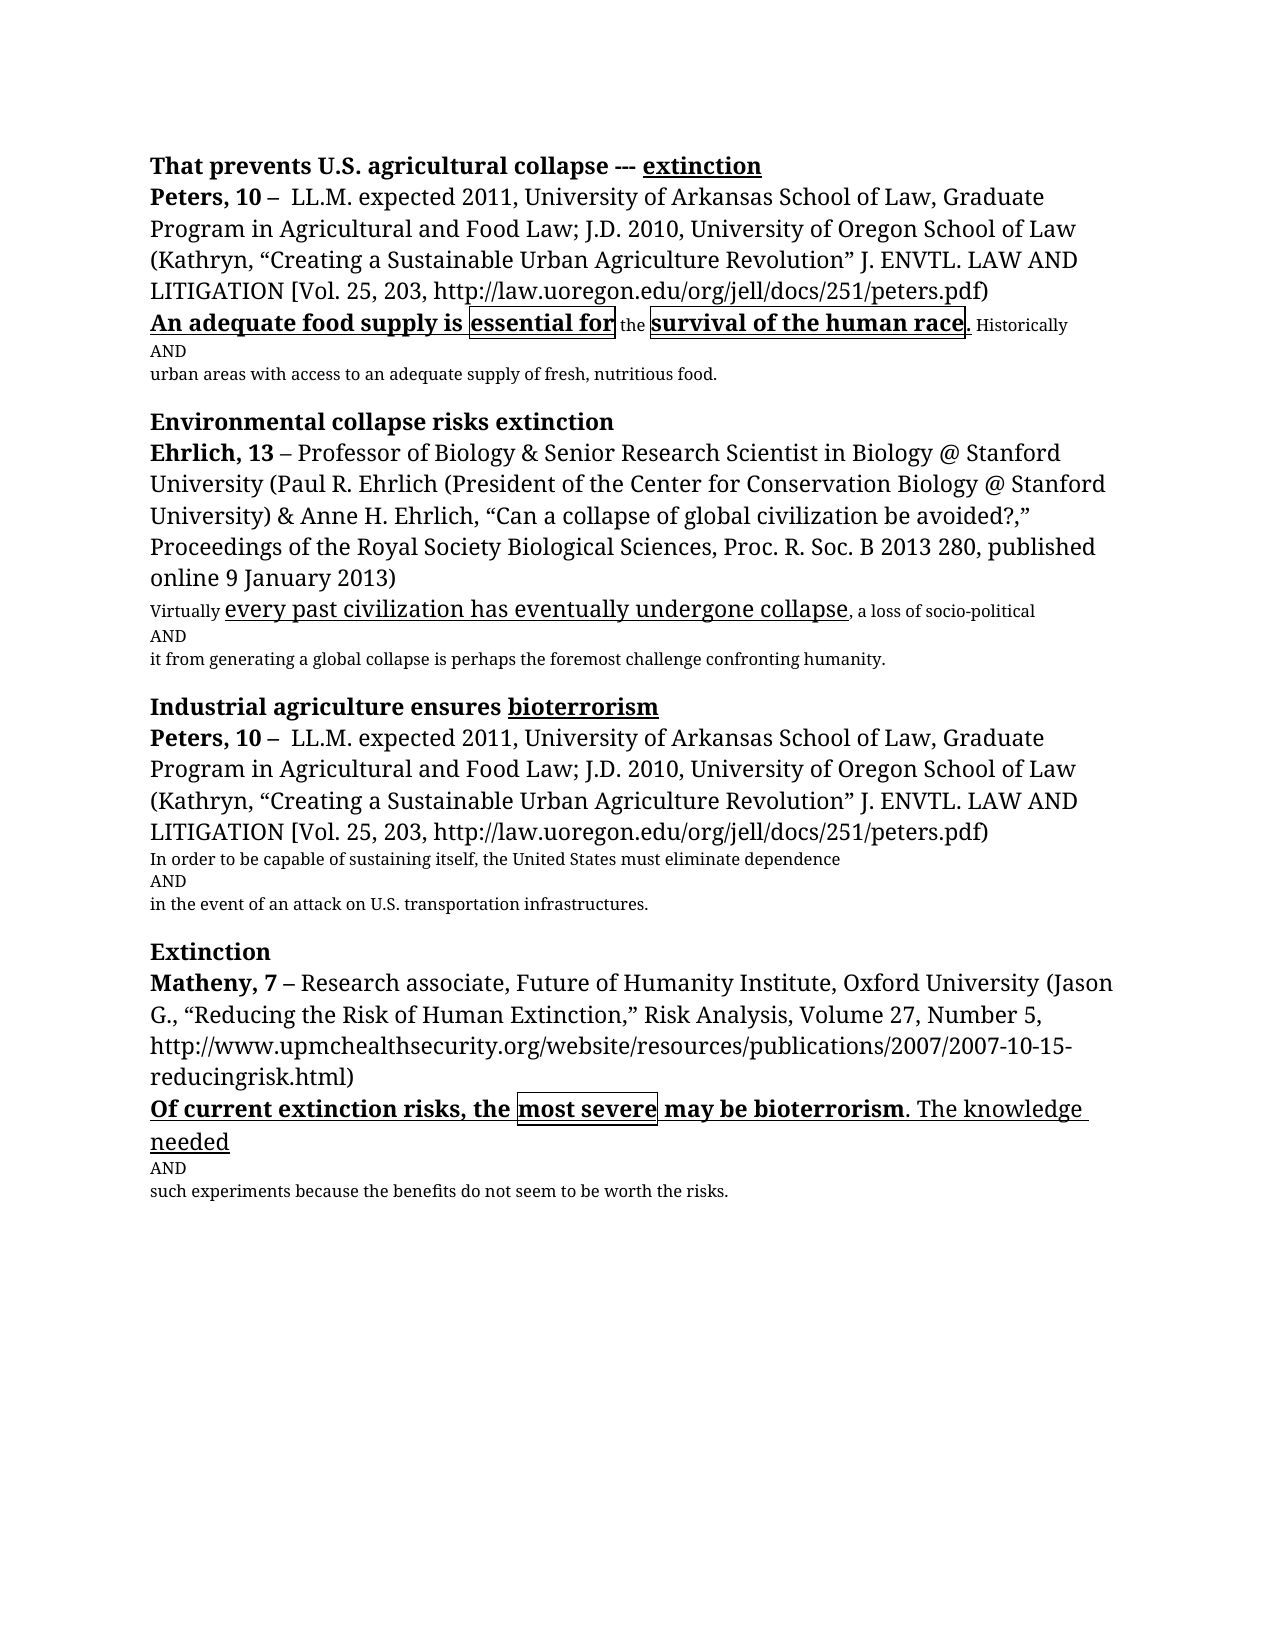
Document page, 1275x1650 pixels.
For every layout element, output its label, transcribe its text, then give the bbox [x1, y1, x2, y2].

text Of current extinction risks, the most severe may be bioterrorism. The knowledge needed [150, 1092, 1125, 1157]
text urban areas with access to an adequate supply of fresh, nutritious food. [150, 362, 1125, 385]
text An adequate food supply is essential for the survival of the human race. Historically [651, 307, 964, 334]
text Peters, 10 – LL.M. expected 2011, University of Arkansas School of Law, Graduate Program in Agricultural and Food Law; J.D. 2010, University of Oregon School of Law (Kathryn, “Creating a Sustainable Urban Agriculture Revolution” J. ENVTL. LAW AND LITIGATION [Vol. 25, 203, http://law.uoregon.edu/org/jell/docs/251/peters.pdf) [150, 722, 1125, 847]
subtitle That prevents U.S. agricultural collapse --- extinction [150, 150, 1125, 181]
subtitle Industrial agriculture ensures bioterrorism [150, 691, 1125, 722]
text In order to be capable of sustaining itself, the United States must eliminate dependence [150, 847, 1125, 870]
text Peters, 10 – LL.M. expected 2011, University of Arkansas School of Law, Graduate Program in Agricultural and Food Law; J.D. 2010, University of Oregon School of Law (Kathryn, “Creating a Sustainable Urban Agriculture Revolution” J. ENVTL. LAW AND LITIGATION [Vol. 25, 203, http://law.uoregon.edu/org/jell/docs/251/peters.pdf) [150, 181, 1125, 306]
subtitle Extinction [150, 936, 1125, 967]
text in the event of an attack on U.S. transportation infrastructures. [150, 892, 1125, 915]
text AND [150, 624, 1125, 647]
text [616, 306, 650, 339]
subtitle Environmental collapse risks extinction [150, 406, 1125, 437]
text An adequate food supply is essential for the survival of the human race. Historically [966, 306, 1125, 339]
text Ehrlich, 13 – Professor of Biology & Senior Research Scientist in Biology @ Stanford University (Paul R. Ehrlich (President of the Center for Conservation Biology @ Stanford University) & Anne H. Ehrlich, “Can a collapse of global civilization be avoided?,” Proceedings of the Royal Society Biological Sciences, Proc. R. Soc. B 2013 280, published online 9 January 2013) [150, 437, 1125, 593]
text An adequate food supply is essential for the survival of the human race. Historically [150, 306, 469, 334]
text AND [150, 870, 1125, 892]
text AND [150, 339, 1125, 362]
text AND [150, 1157, 1125, 1179]
text it from generating a global collapse is perhaps the foremost challenge confronting humanity. [150, 647, 1125, 670]
text such experiments because the beneﬁts do not seem to be worth the risks. [150, 1179, 1125, 1202]
text Matheny, 7 – Research associate, Future of Humanity Institute, Oxford University (Jason G., “Reducing the Risk of Human Extinction,” Risk Analysis, Volume 27, Number 5, http://www.upmchealthsecurity.org/website/resources/publications/2007/2007-10-15-reducingrisk.html) [150, 967, 1125, 1092]
text Virtually every past civilization has eventually undergone collapse, a loss of socio-political [150, 593, 1125, 624]
